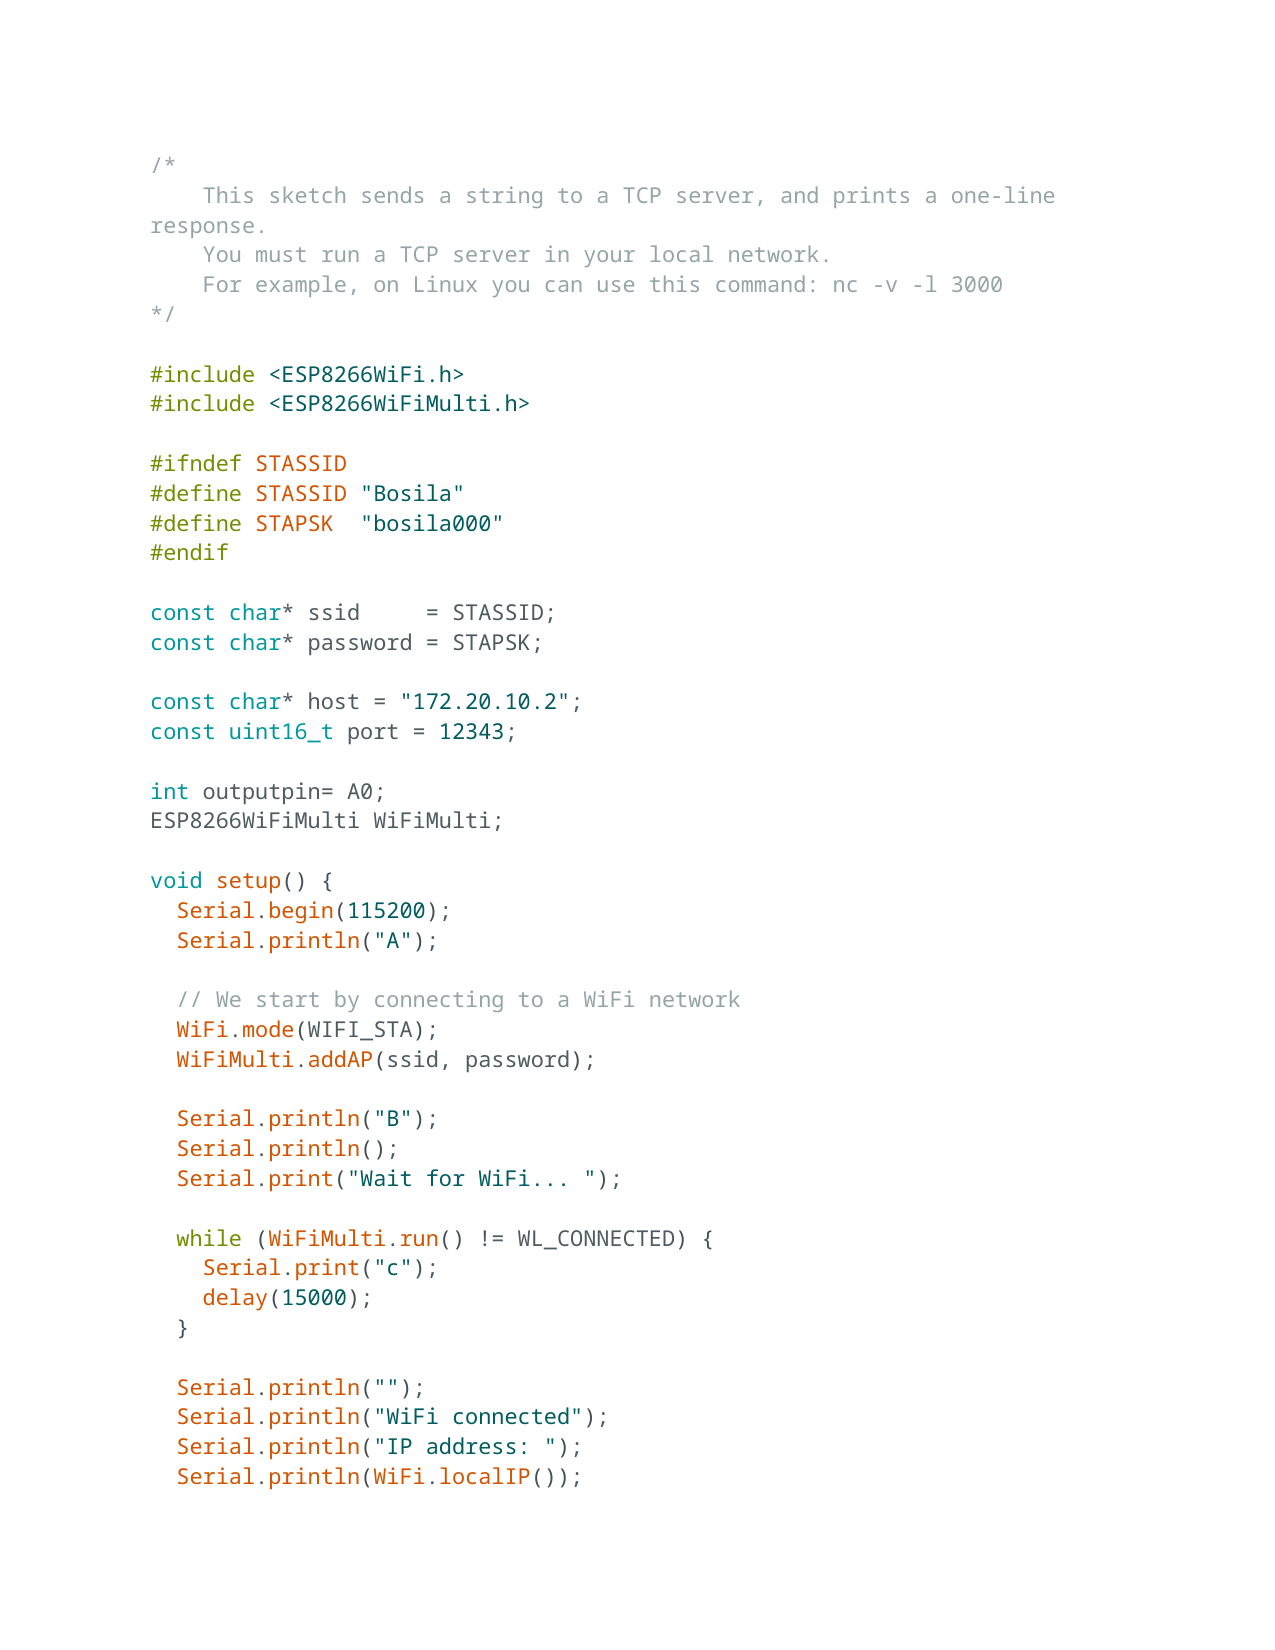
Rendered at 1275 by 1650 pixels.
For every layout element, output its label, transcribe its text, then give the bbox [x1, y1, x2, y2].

text while (WiFiMulti.run() != WL_CONNECTED) { [150, 1222, 1125, 1252]
text Serial.println(); [150, 1133, 1125, 1163]
text ESP8266WiFiMulti WiFiMulti; [150, 805, 1125, 835]
text WiFi.mode(WIFI_STA); [150, 1014, 1125, 1044]
text delay(15000); [150, 1282, 1125, 1312]
text Serial.println(WiFi.localIP()); [150, 1461, 1125, 1491]
text Serial.println("WiFi connected"); [150, 1401, 1125, 1431]
text Serial.println("B"); [150, 1103, 1125, 1133]
text Serial.println(""); [150, 1371, 1125, 1401]
text #ifndef STASSID [150, 448, 1125, 478]
text #define STAPSK "bosila000" [150, 507, 1125, 537]
text const uint16_t port = 12343; [150, 716, 1125, 746]
text This sketch sends a string to a TCP server, and prints a one-line response. [150, 180, 1125, 239]
text Serial.print("c"); [150, 1252, 1125, 1282]
text WiFiMulti.addAP(ssid, password); [150, 1044, 1125, 1073]
text You must run a TCP server in your local network. [150, 239, 1125, 269]
text Serial.println("IP address: "); [150, 1431, 1125, 1461]
text const char* host = "172.20.10.2"; [150, 686, 1125, 716]
text // We start by connecting to a WiFi network [150, 984, 1125, 1014]
text void setup() { [150, 865, 1125, 895]
text */ [150, 299, 1125, 329]
text For example, on Linux you can use this command: nc -v -l 3000 [150, 269, 1125, 299]
text Serial.print("Wait for WiFi... "); [150, 1163, 1125, 1193]
text } [150, 1312, 1125, 1342]
text int outputpin= A0; [150, 776, 1125, 805]
text /* [150, 150, 1125, 180]
text #include <ESP8266WiFiMulti.h> [150, 388, 1125, 418]
text #include <ESP8266WiFi.h> [150, 358, 1125, 388]
text Serial.begin(115200); [150, 895, 1125, 924]
text Serial.println("A"); [150, 924, 1125, 954]
text const char* ssid = STASSID; [150, 597, 1125, 627]
text #endif [150, 537, 1125, 567]
text const char* password = STAPSK; [150, 627, 1125, 656]
text #define STASSID "Bosila" [150, 478, 1125, 507]
